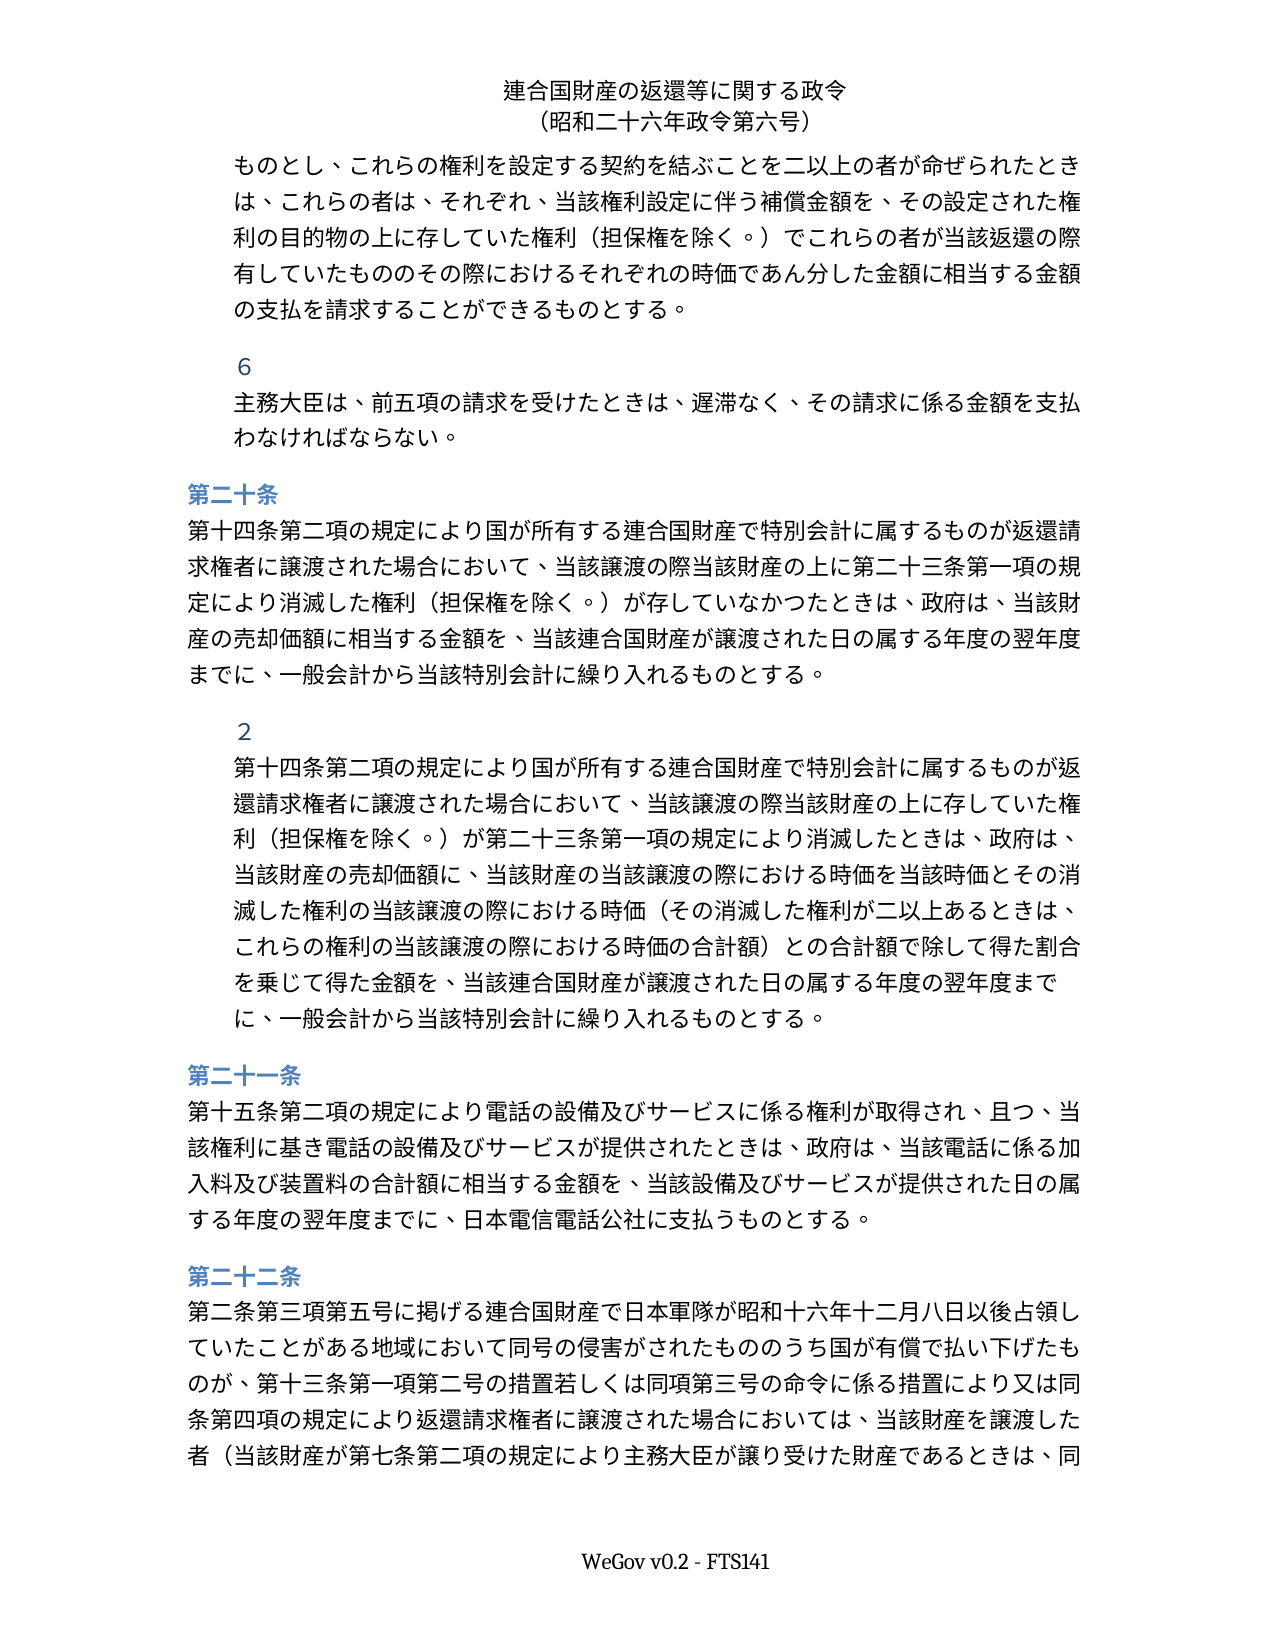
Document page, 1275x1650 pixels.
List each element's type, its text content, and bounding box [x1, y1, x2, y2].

text 第十四条第二項の規定により国が所有する連合国財産で特別会計に属するものが返還請求権者に譲渡された場合において、当該譲渡の際当該財産の上に第二十三条第一項の規定により消滅した権利（担保権を除く。）が存していなかつたときは、政府は、当該財産の売却価額に相当する金額を、当該連合国財産が譲渡された日の属する年度の翌年度までに、一般会計から当該特別会計に繰り入れるものとする。 [187, 515, 1087, 690]
subtitle 第二十一条 [187, 1060, 1087, 1091]
text 第十五条第二項の規定により電話の設備及びサービスに係る権利が取得され、且つ、当該権利に基き電話の設備及びサービスが提供されたときは、政府は、当該電話に係る加入料及び装置料の合計額に相当する金額を、当該設備及びサービスが提供された日の属する年度の翌年度までに、日本電信電話公社に支払うものとする。 [187, 1096, 1087, 1235]
subtitle ６ [233, 351, 1087, 382]
text 第十四条第二項の規定により国が所有する連合国財産で特別会計に属するものが返還請求権者に譲渡された場合において、当該譲渡の際当該財産の上に存していた権利（担保権を除く。）が第二十三条第一項の規定により消滅したときは、政府は、当該財産の売却価額に、当該財産の当該譲渡の際における時価を当該時価とその消滅した権利の当該譲渡の際における時価（その消滅した権利が二以上あるときは、これらの権利の当該譲渡の際における時価の合計額）との合計額で除して得た割合を乗じて得た金額を、当該連合国財産が譲渡された日の属する年度の翌年度までに、一般会計から当該特別会計に繰り入れるものとする。 [233, 752, 1087, 1034]
text 主務大臣は、前五項の請求を受けたときは、遅滞なく、その請求に係る金額を支払わなければならない。 [233, 386, 1087, 454]
subtitle 第二十二条 [187, 1260, 1087, 1292]
subtitle ２ [233, 716, 1087, 747]
subtitle 第二十条 [187, 479, 1087, 510]
